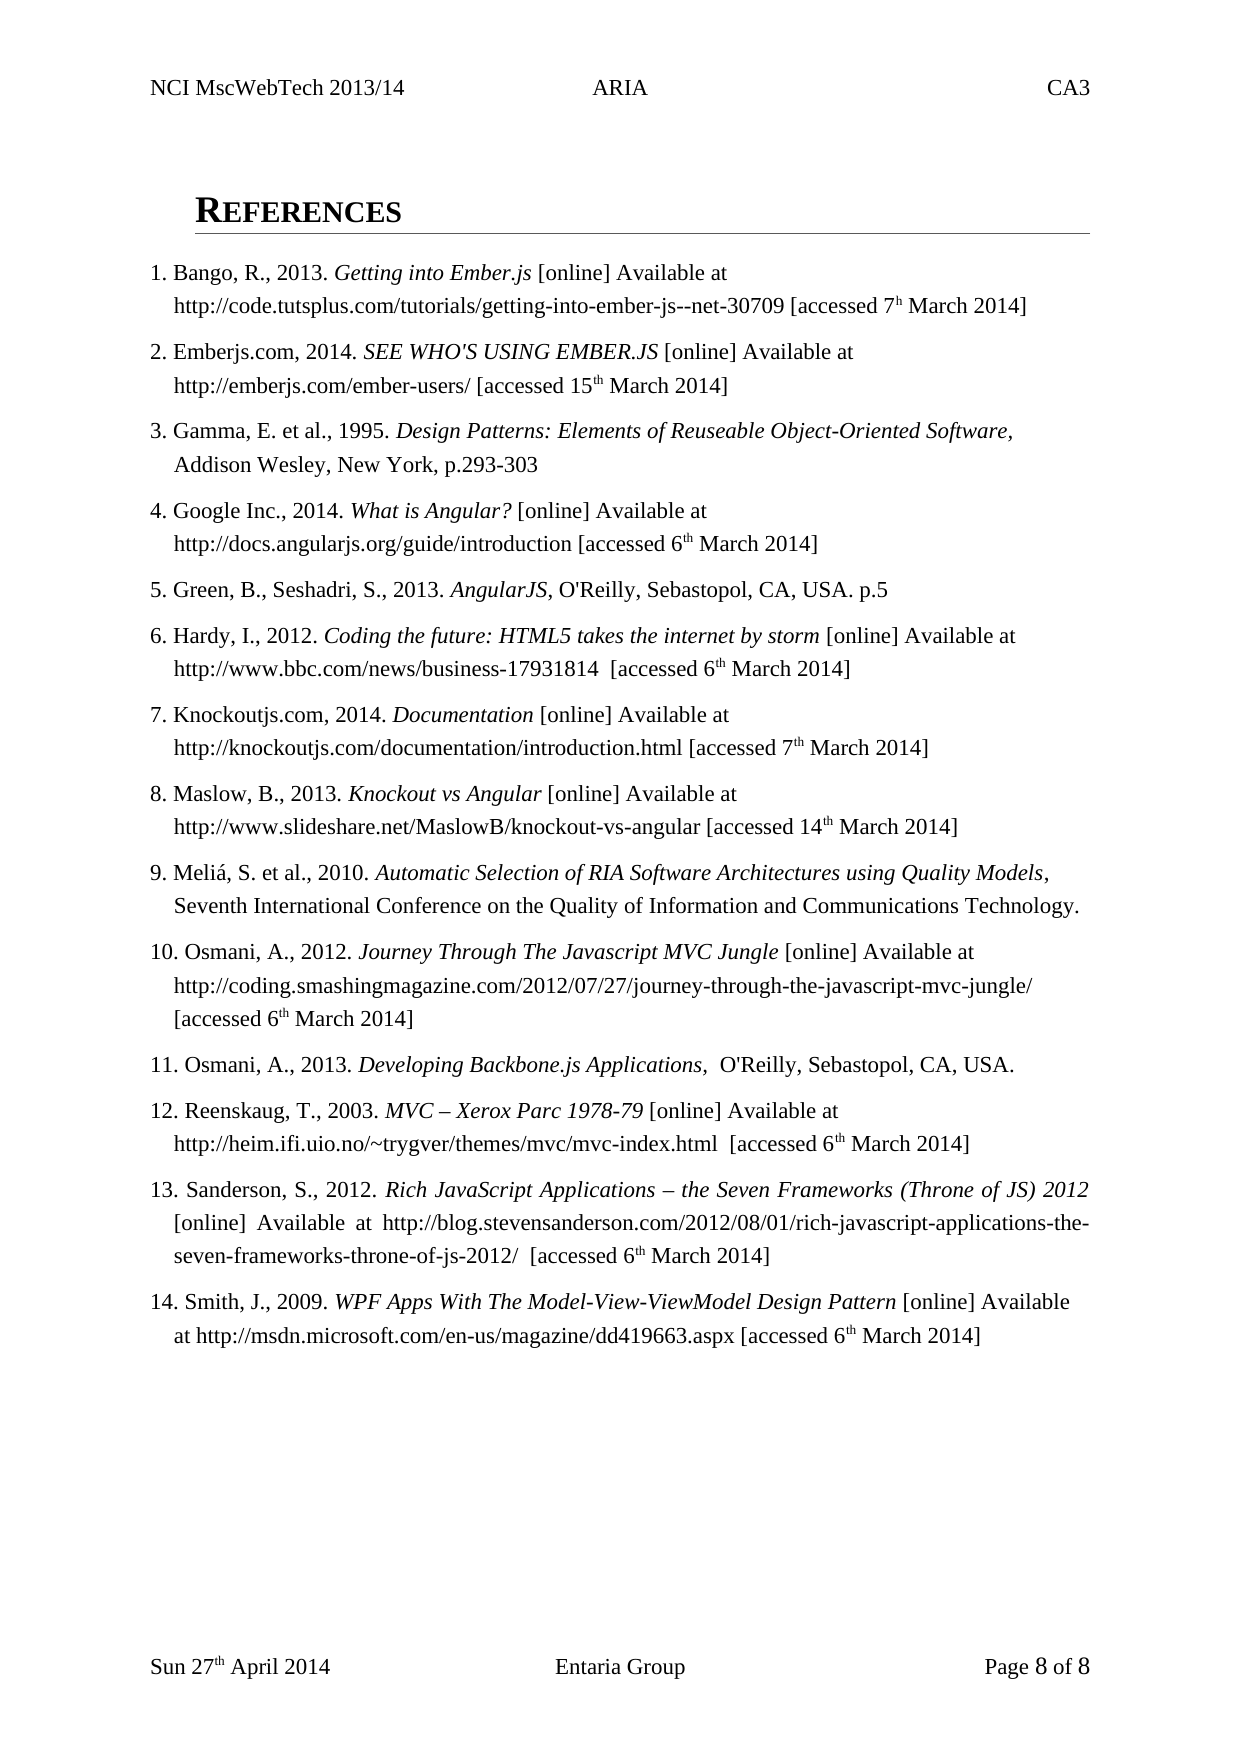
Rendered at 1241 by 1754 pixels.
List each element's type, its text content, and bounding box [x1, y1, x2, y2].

text 5. Green, B., Seshadri, S., 2013. AngularJS, O'Reilly, Sebastopol, CA, USA. p.5 [150, 571, 1090, 604]
text 13. Sanderson, S., 2012. Rich JavaScript Applications – the Seven Frameworks (Throne of JS) 2012 [online] Available at http://blog.stevensanderson.com/2012/08/01/rich-javascript-applications-the-seven-frameworks-throne-of-js-2012/ [accessed 6th March 2014] [150, 1171, 1090, 1271]
text 3. Gamma, E. et al., 1995. Design Patterns: Elements of Reuseable Object-Oriented Software, Addison Wesley, New York, p.293-303 [150, 412, 1090, 479]
text 14. Smith, J., 2009. WPF Apps With The Model-View-ViewModel Design Pattern [online] Available at http://msdn.microsoft.com/en-us/magazine/dd419663.aspx [accessed 6th March 2014] [150, 1283, 1090, 1350]
text 8. Maslow, B., 2013. Knockout vs Angular [online] Available at http://www.slideshare.net/MaslowB/knockout-vs-angular [accessed 14th March 2014] [150, 775, 1090, 841]
text 10. Osmani, A., 2012. Journey Through The Javascript MVC Jungle [online] Available at http://coding.smashingmagazine.com/2012/07/27/journey-through-the-javascript-mvc-jungle/ [accessed 6th March 2014] [150, 933, 1090, 1033]
text 4. Google Inc., 2014. What is Angular? [online] Available at http://docs.angularjs.org/guide/introduction [accessed 6th March 2014] [150, 491, 1090, 558]
text 12. Reenskaug, T., 2003. MVC – Xerox Parc 1978-79 [online] Available at http://heim.ifi.uio.no/~trygver/themes/mvc/mvc-index.html [accessed 6th March 2014] [150, 1091, 1090, 1158]
subtitle References [195, 187, 1090, 233]
text 11. Osmani, A., 2013. Developing Backbone.js Applications, O'Reilly, Sebastopol, CA, USA. [150, 1046, 1090, 1079]
text 2. Emberjs.com, 2014. SEE WHO'S USING EMBER.JS [online] Available at http://emberjs.com/ember-users/ [accessed 15th March 2014] [150, 333, 1090, 400]
text 1. Bango, R., 2013. Getting into Ember.js [online] Available at http://code.tutsplus.com/tutorials/getting-into-ember-js--net-30709 [accessed 7h March 2014] [150, 254, 1090, 321]
text 6. Hardy, I., 2012. Coding the future: HTML5 takes the internet by storm [online] Available at http://www.bbc.com/news/business-17931814 [accessed 6th March 2014] [150, 616, 1090, 683]
text 7. Knockoutjs.com, 2014. Documentation [online] Available at http://knockoutjs.com/documentation/introduction.html [accessed 7th March 2014] [150, 696, 1090, 762]
text 9. Meliá, S. et al., 2010. Automatic Selection of RIA Software Architectures using Quality Models, Seventh International Conference on the Quality of Information and Communications Technology. [150, 854, 1090, 921]
